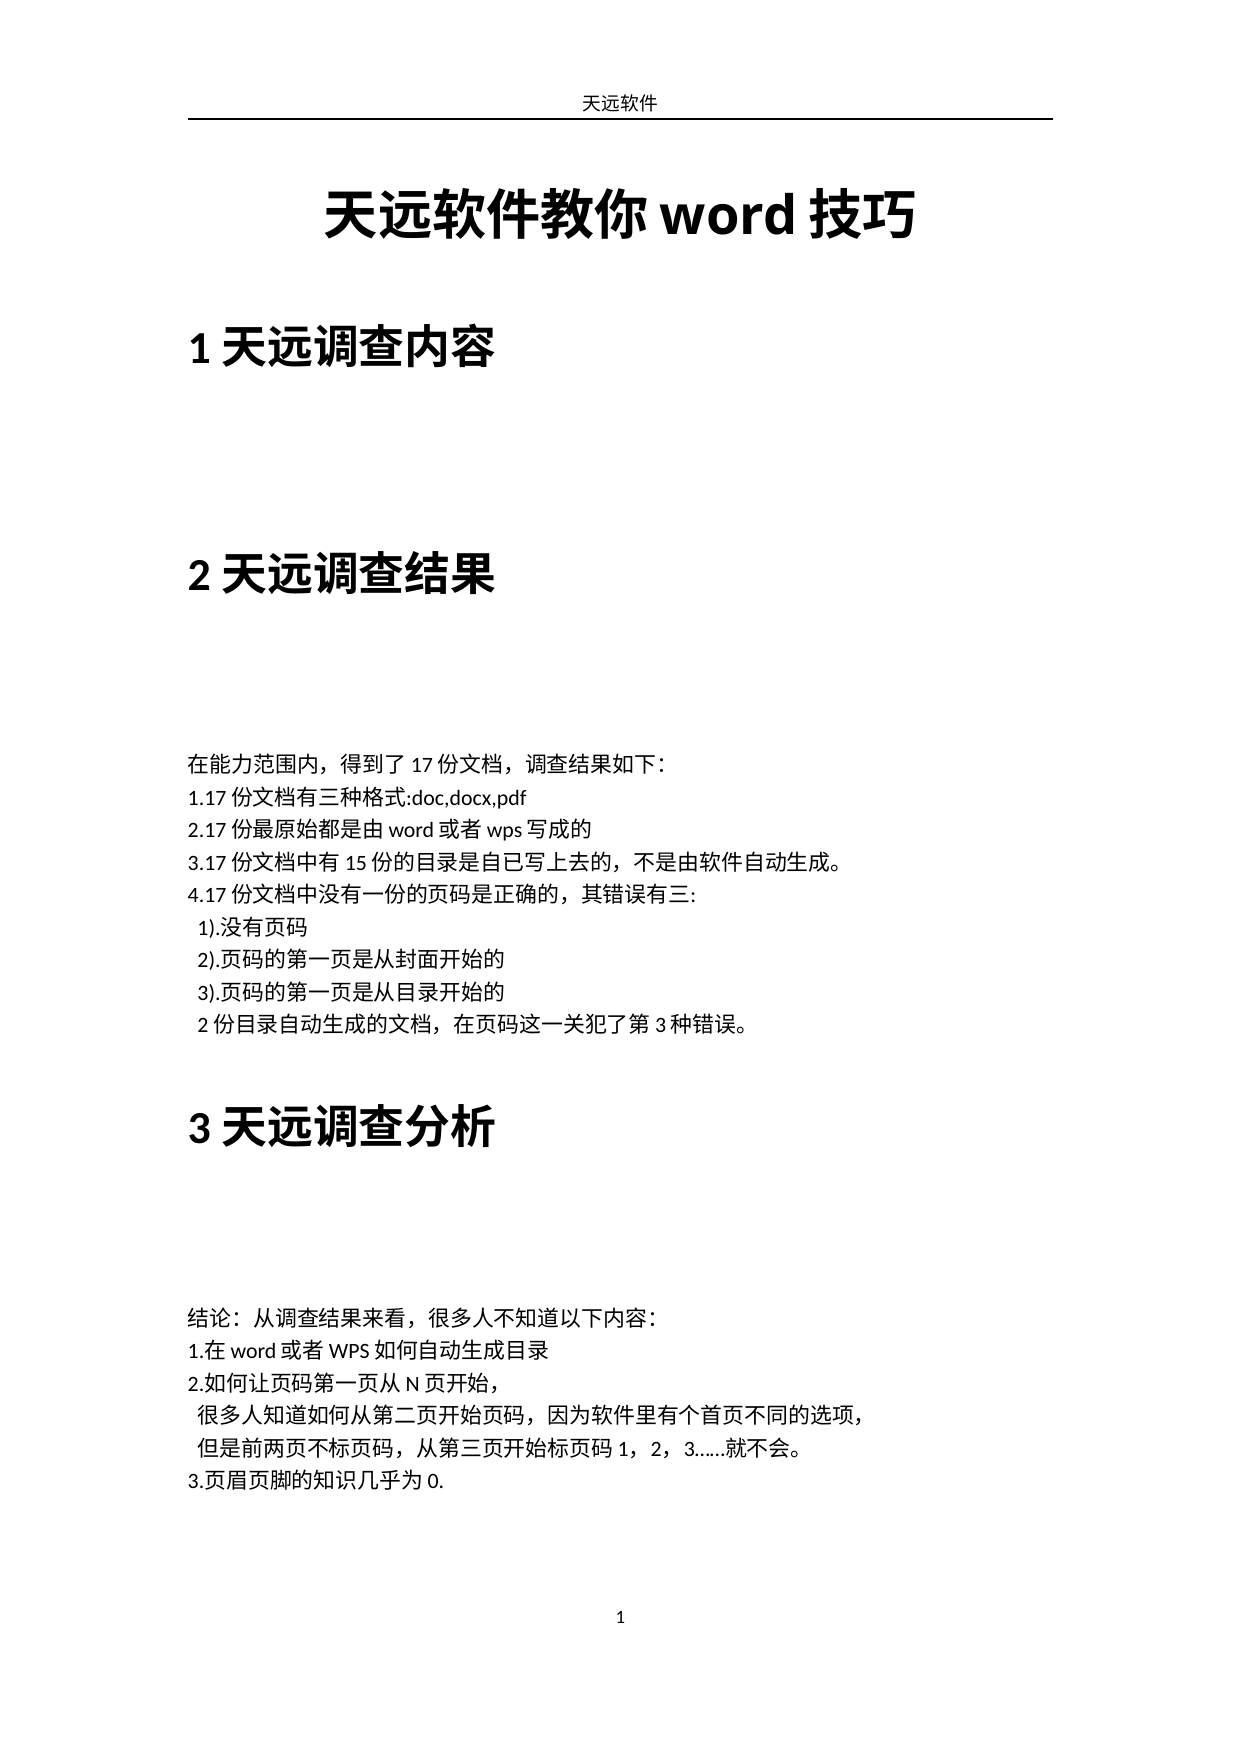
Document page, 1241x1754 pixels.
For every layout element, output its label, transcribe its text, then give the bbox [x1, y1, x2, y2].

text 很多人知道如何从第二页开始页码，因为软件里有个首页不同的选项， [187, 1398, 1053, 1430]
subtitle 3 天远调查分析 [187, 1075, 1053, 1172]
subtitle 1 天远调查内容 [187, 295, 1053, 392]
text 2.17份最原始都是由word或者wps写成的 [187, 812, 1053, 844]
text 2).页码的第一页是从封面开始的 [187, 942, 1053, 974]
text 结论：从调查结果来看，很多人不知道以下内容： [187, 1300, 1053, 1333]
text 2.如何让页码第一页从N页开始， [187, 1365, 1053, 1398]
text 1).没有页码 [187, 909, 1053, 942]
subtitle 2 天远调查结果 [187, 521, 1053, 619]
text 4.17份文档中没有一份的页码是正确的，其错误有三: [187, 877, 1053, 909]
text 1.在word或者WPS如何自动生成目录 [187, 1333, 1053, 1365]
text 2份目录自动生成的文档，在页码这一关犯了第3种错误。 [187, 1007, 1053, 1039]
text 在能力范围内，得到了17份文档，调查结果如下： [187, 747, 1053, 779]
text 天远软件教你word技巧 [187, 162, 1053, 259]
text 1.17份文档有三种格式:doc,docx,pdf [187, 779, 1053, 812]
text 3.页眉页脚的知识几乎为0. [187, 1463, 1053, 1495]
text 3).页码的第一页是从目录开始的 [187, 974, 1053, 1007]
text 但是前两页不标页码，从第三页开始标页码1，2，3……就不会。 [187, 1430, 1053, 1463]
text 3.17份文档中有15份的目录是自已写上去的，不是由软件自动生成。 [187, 844, 1053, 877]
